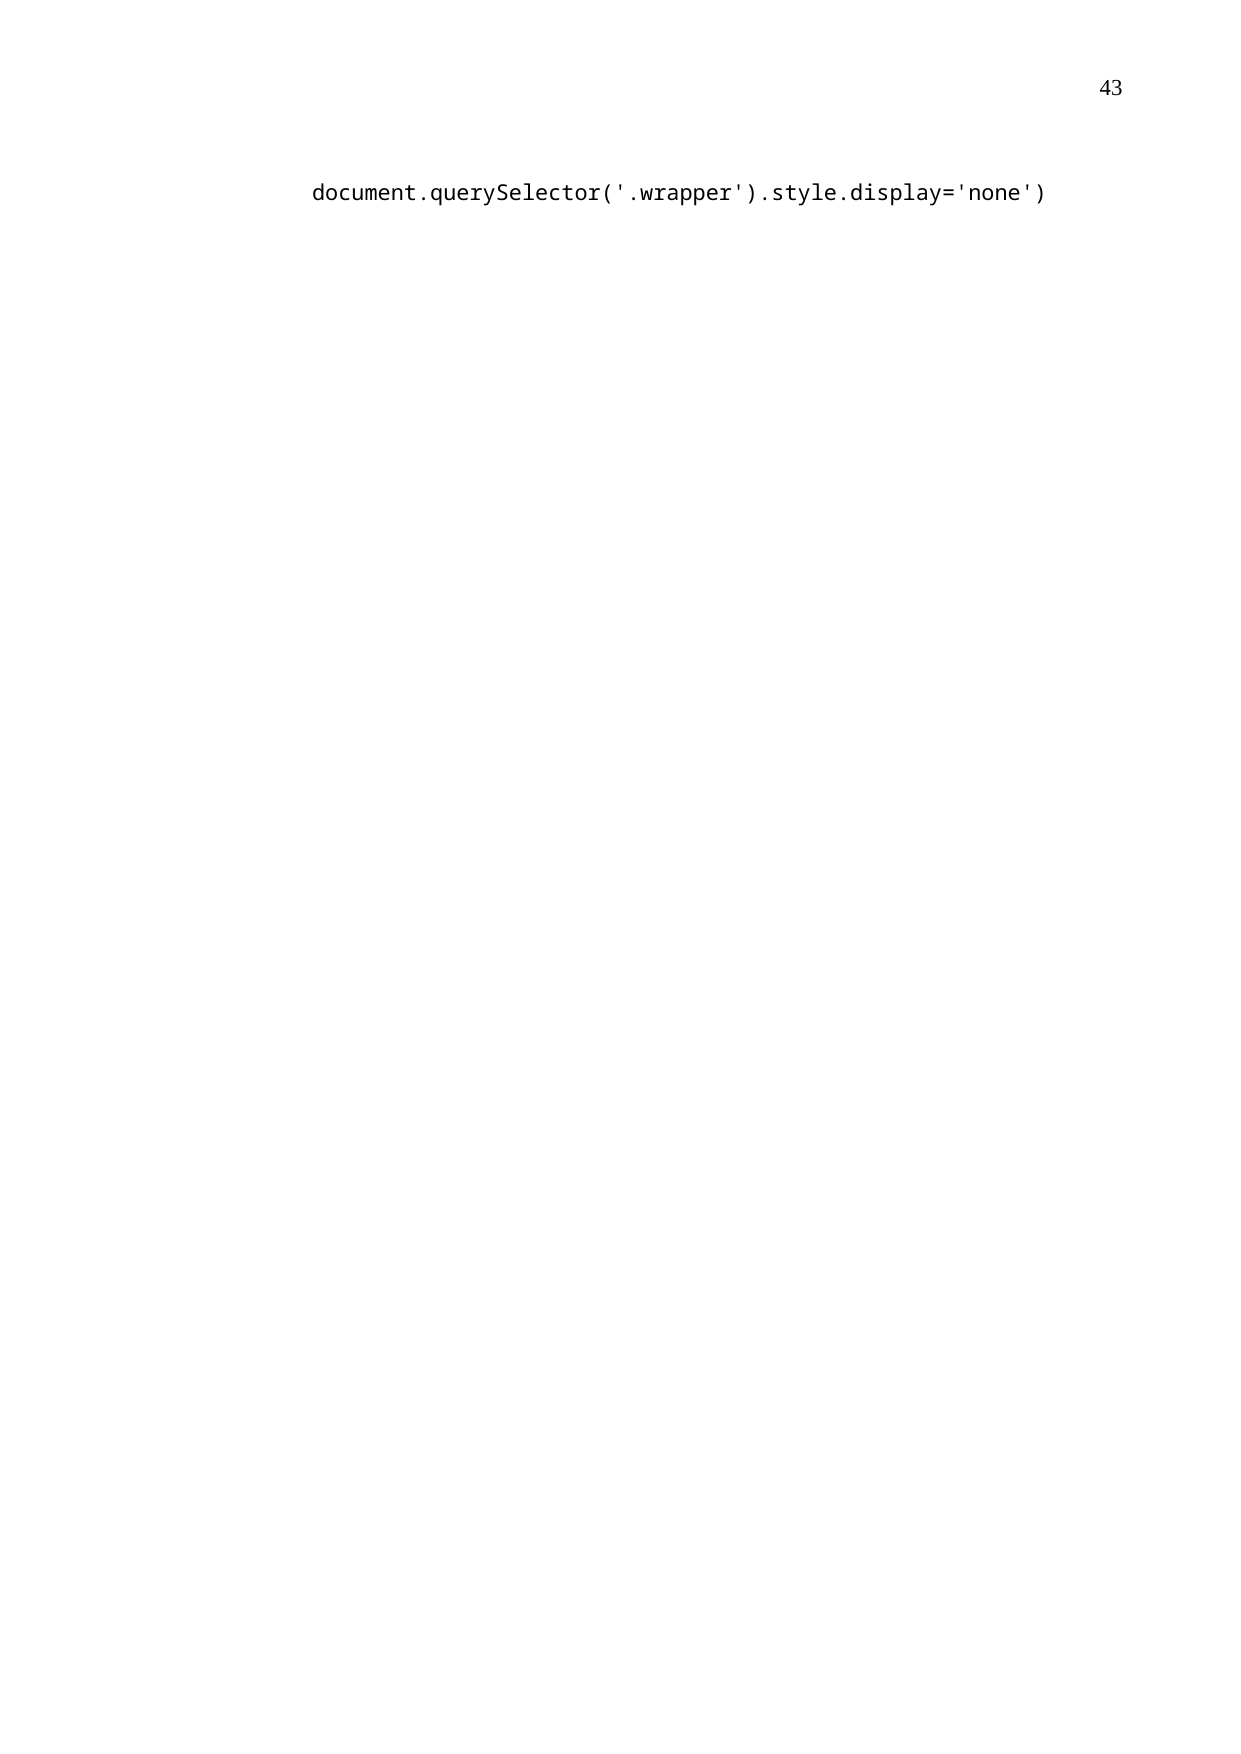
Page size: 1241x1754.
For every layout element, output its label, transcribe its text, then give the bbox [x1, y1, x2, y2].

text document.querySelector('.wrapper').style.display='none') [207, 177, 1122, 207]
